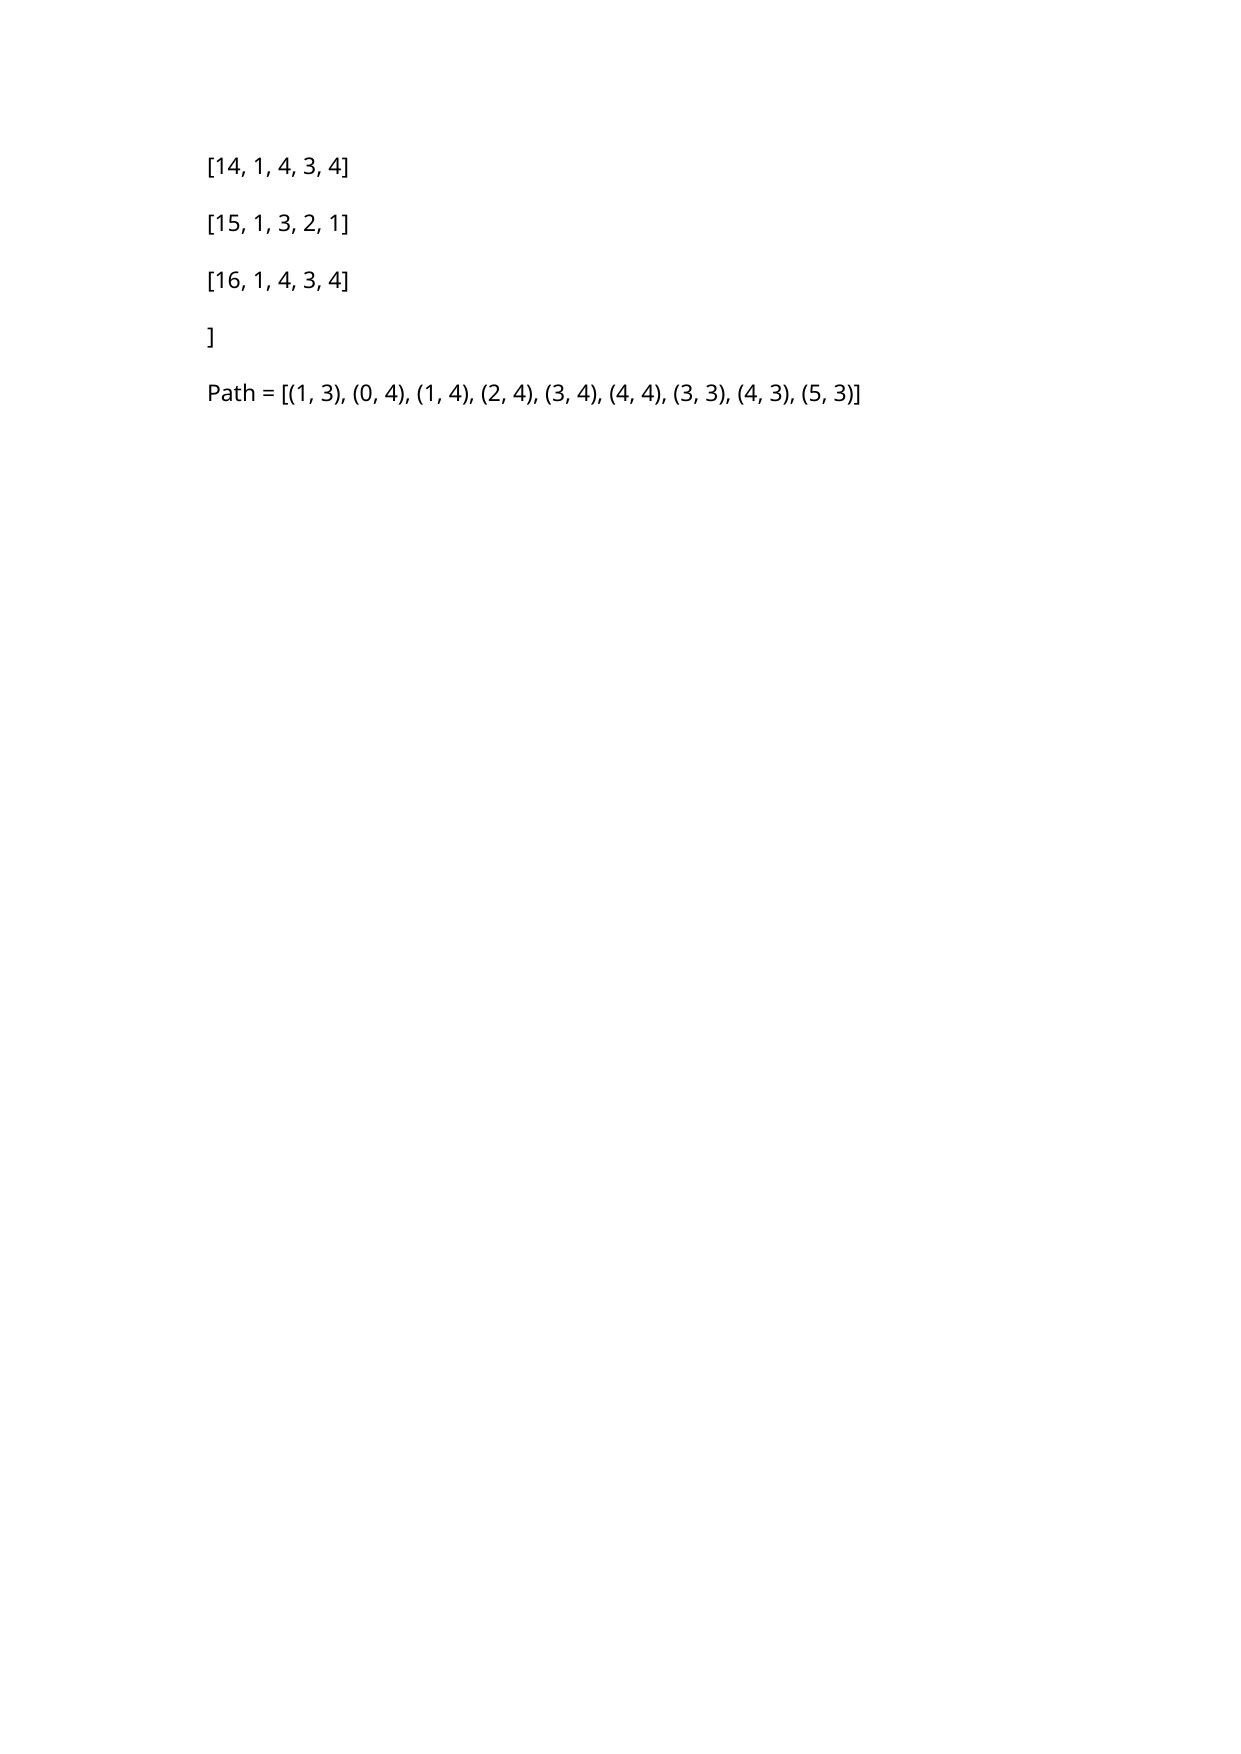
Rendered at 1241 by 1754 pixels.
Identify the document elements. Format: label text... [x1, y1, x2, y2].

text [16, 1, 4, 3, 4] [207, 263, 1033, 295]
text ] [207, 320, 1033, 352]
text [14, 1, 4, 3, 4] [207, 150, 1033, 181]
text Path = [(1, 3), (0, 4), (1, 4), (2, 4), (3, 4), (4, 4), (3, 3), (4, 3), (5, 3)] [207, 377, 1033, 408]
text [15, 1, 3, 2, 1] [207, 207, 1033, 238]
